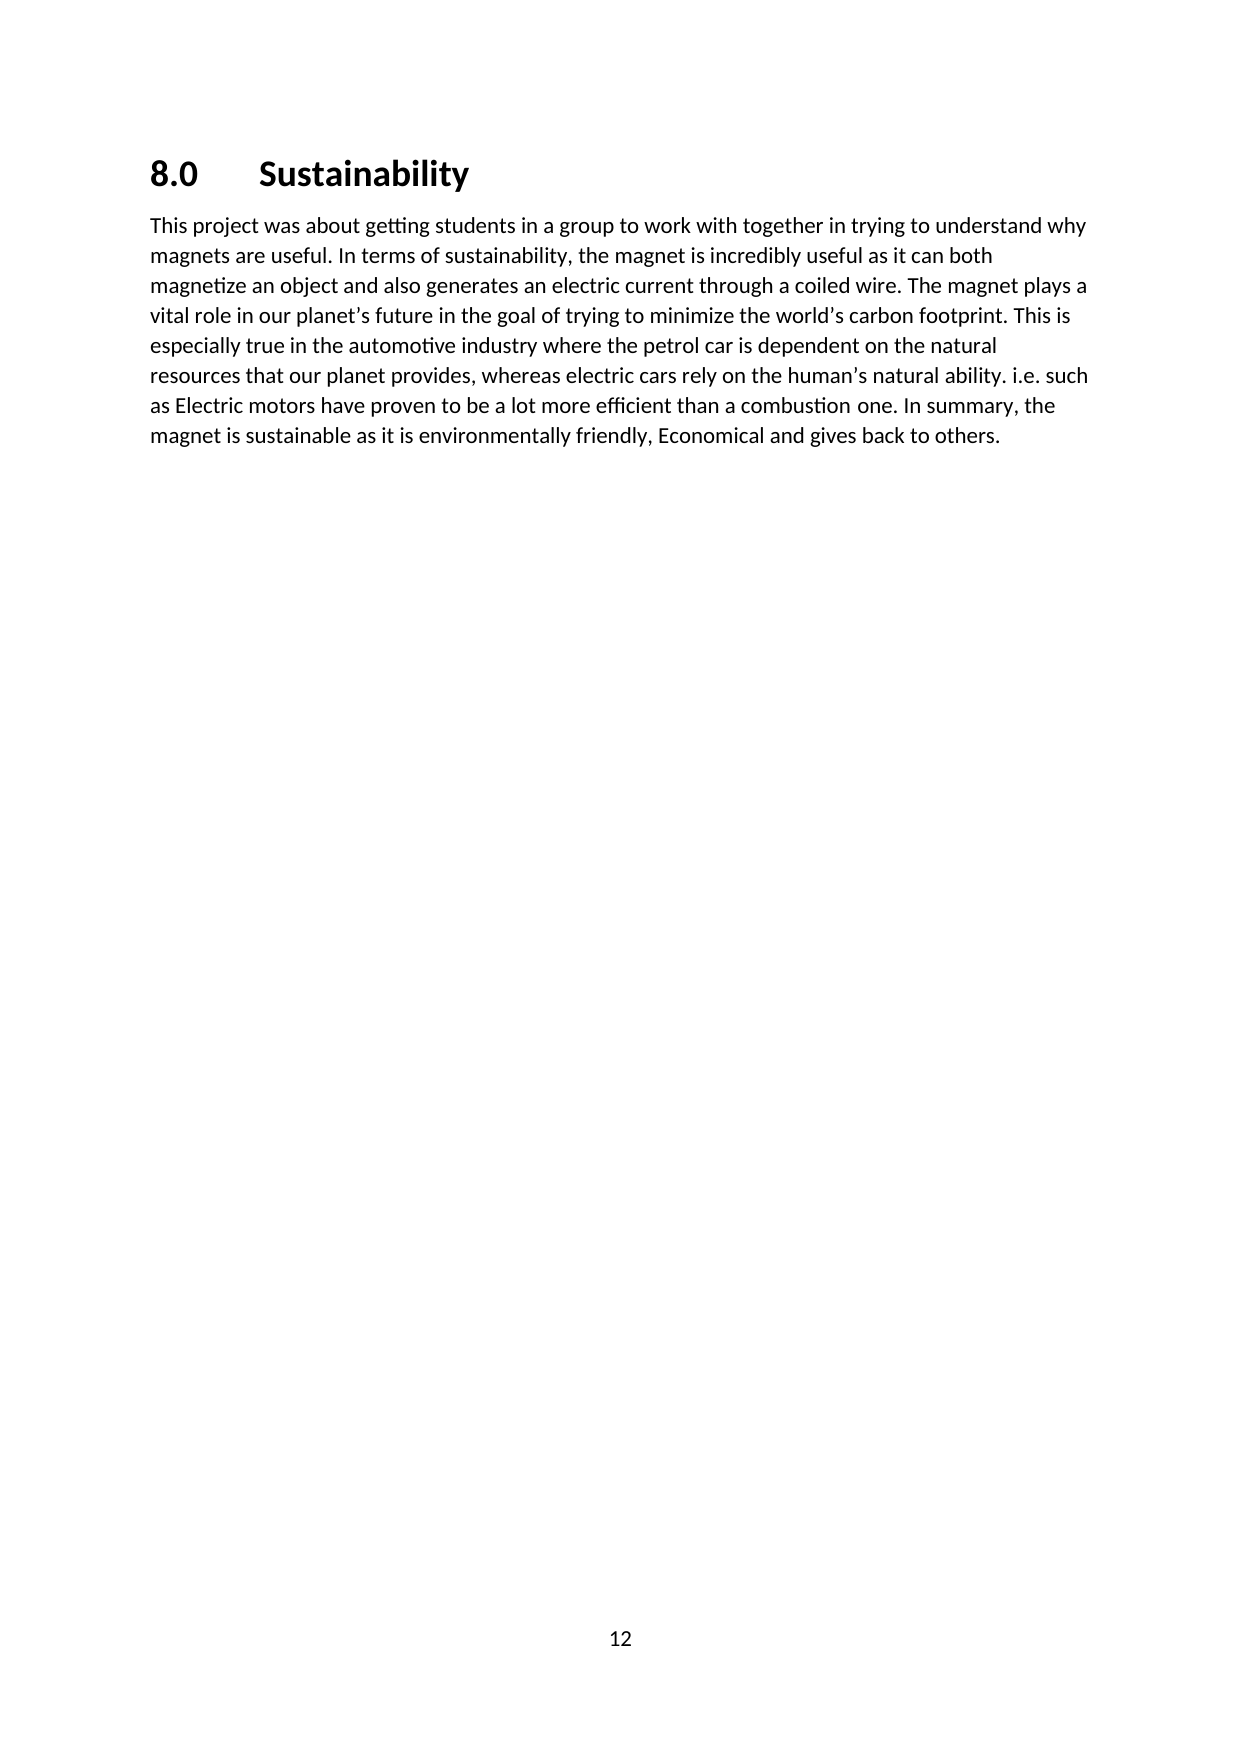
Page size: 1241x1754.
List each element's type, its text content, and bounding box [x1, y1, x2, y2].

text This project was about getting students in a group to work with together in trying to understand why magnets are useful. In terms of sustainability, the magnet is incredibly useful as it can both magnetize an object and also generates an electric current through a coiled wire. The magnet plays a vital role in our planet’s future in the goal of trying to minimize the world’s carbon footprint. This is especially true in the automotive industry where the petrol car is dependent on the natural resources that our planet provides, whereas electric cars rely on the human’s natural ability. i.e. such as Electric motors have proven to be a lot more efficient than a combustion one. In summary, the magnet is sustainable as it is environmentally friendly, Economical and gives back to others. [150, 211, 1090, 449]
subtitle Sustainability [150, 150, 1090, 196]
